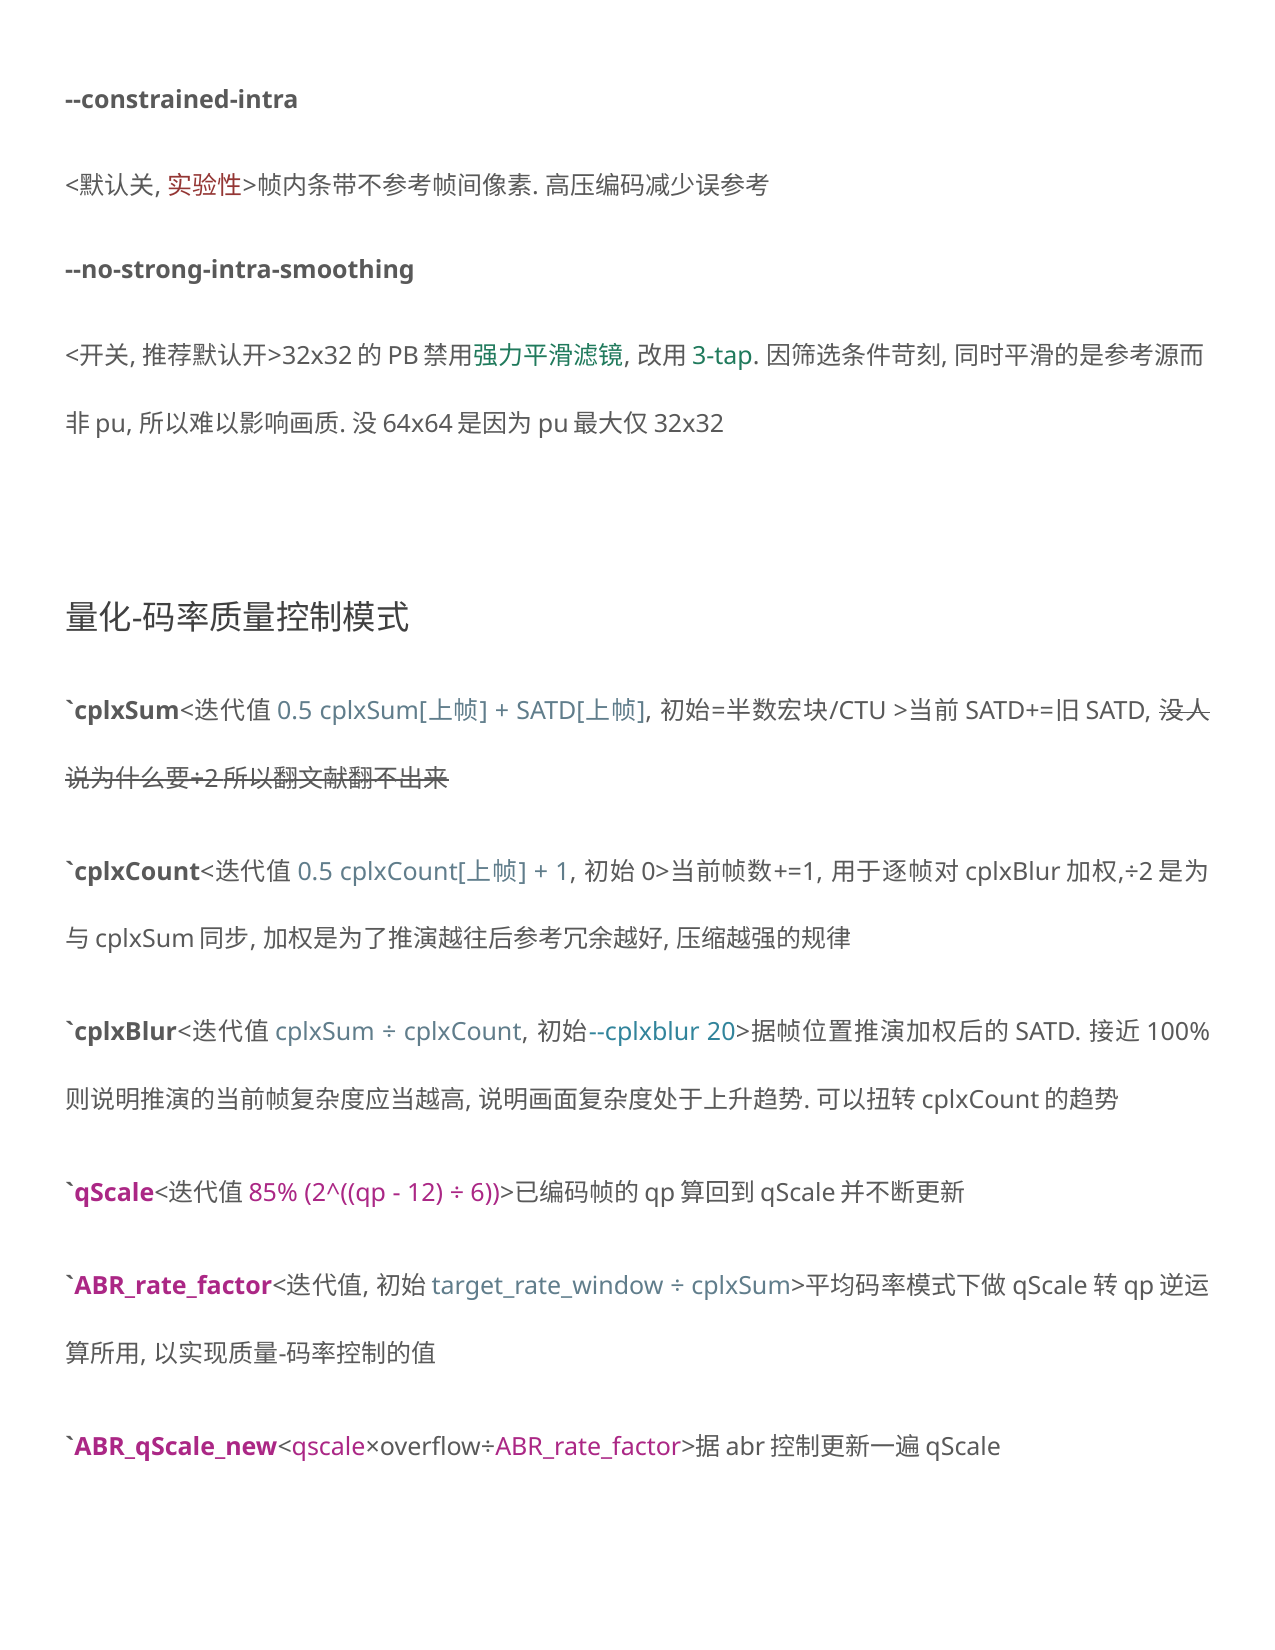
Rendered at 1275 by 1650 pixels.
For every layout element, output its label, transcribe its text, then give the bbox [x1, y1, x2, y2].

text `ABR_rate_factor<迭代值, 初始target_rate_window ÷ cplxSum>平均码率模式下做qScale转qp逆运算所用, 以实现质量-码率控制的值 [65, 1250, 1210, 1386]
text <默认关, 实验性>帧内条带不参考帧间像素. 高压编码减少误参考 [65, 149, 1210, 217]
text `cplxSum<迭代值0.5 cplxSum[上帧] + SATD[上帧], 初始=半数宏块/CTU >当前SATD+=旧SATD, 没人说为什么要÷2所以翻文献翻不出来 [65, 674, 1210, 810]
text --constrained-intra [65, 64, 1210, 132]
text `cplxBlur<迭代值cplxSum ÷ cplxCount, 初始--cplxblur 20>据帧位置推演加权后的SATD. 接近100%则说明推演的当前帧复杂度应当越高, 说明画面复杂度处于上升趋势. 可以扭转cplxCount的趋势 [65, 996, 1210, 1132]
text `ABR_qScale_new<qscale×overflow÷ABR_rate_factor>据abr控制更新一遍qScale [65, 1411, 1210, 1478]
text `cplxCount<迭代值0.5 cplxCount[上帧] + 1, 初始0>当前帧数+=1, 用于逐帧对cplxBlur加权,÷2是为与cplxSum同步, 加权是为了推演越往后参考冗余越好, 压缩越强的规律 [65, 835, 1210, 971]
text <开关, 推荐默认开>32x32的PB禁用强力平滑滤镜, 改用3-tap. 因筛选条件苛刻, 同时平滑的是参考源而非pu, 所以难以影响画质. 没64x64是因为pu最大仅32x32 [65, 319, 1210, 455]
text `qScale<迭代值85% (2^((qp - 12) ÷ 6))>已编码帧的qp算回到qScale并不断更新 [65, 1157, 1210, 1225]
text --no-strong-intra-smoothing [65, 234, 1210, 302]
subtitle 量化-码率质量控制模式 [65, 581, 1210, 649]
